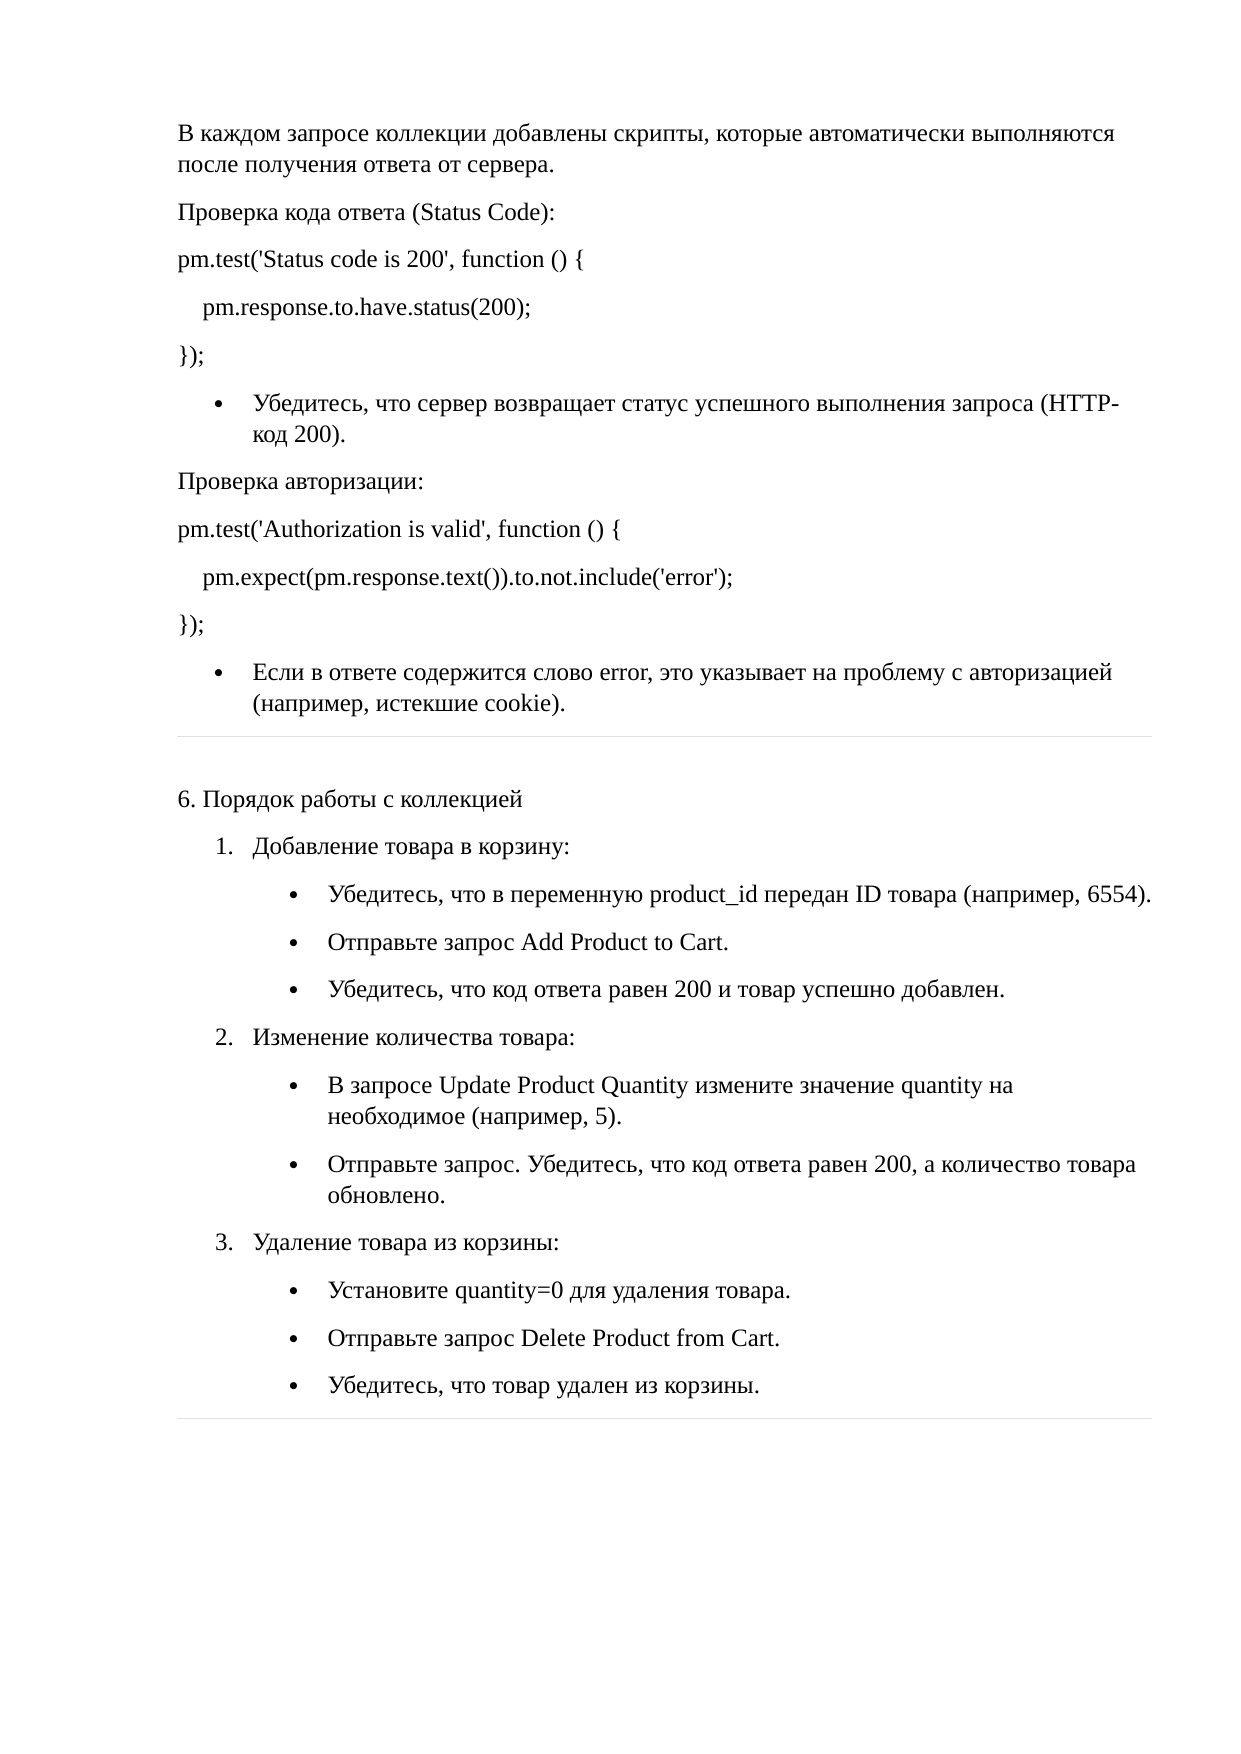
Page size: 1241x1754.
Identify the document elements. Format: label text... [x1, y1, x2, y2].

list Если в ответе содержится слово error, это указывает на проблему с авторизацией (например, истекшие cookie). [215, 657, 1152, 717]
text 6. Порядок работы с коллекцией [177, 784, 1152, 812]
list Установите quantity=0 для удаления товара. [290, 1275, 1152, 1304]
text pm.test('Status code is 200', function () { [177, 244, 1152, 273]
list В запросе Update Product Quantity измените значение quantity на необходимое (например, 5). [290, 1070, 1152, 1130]
text Проверка кода ответа (Status Code): [177, 197, 1152, 226]
text Проверка авторизации: [177, 466, 1152, 495]
list Убедитесь, что в переменную product_id передан ID товара (например, 6554). [290, 879, 1152, 908]
list Убедитесь, что товар удален из корзины. [290, 1371, 1152, 1399]
list Отправьте запрос Add Product to Cart. [290, 927, 1152, 956]
list Отправьте запрос. Убедитесь, что код ответа равен 200, а количество товара обновлено. [290, 1149, 1152, 1208]
list Добавление товара в корзину: [215, 831, 1152, 860]
list Убедитесь, что код ответа равен 200 и товар успешно добавлен. [290, 974, 1152, 1003]
text pm.test('Authorization is valid', function () { [177, 514, 1152, 543]
text pm.expect(pm.response.text()).to.not.include('error'); [177, 562, 1152, 591]
list Отправьте запрос Delete Product from Cart. [290, 1323, 1152, 1352]
list Удаление товара из корзины: [215, 1227, 1152, 1256]
text pm.response.to.have.status(200); [177, 292, 1152, 321]
list Убедитесь, что сервер возвращает статус успешного выполнения запроса (HTTP-код 200). [215, 388, 1152, 447]
list Изменение количества товара: [215, 1022, 1152, 1051]
text В каждом запросе коллекции добавлены скрипты, которые автоматически выполняются после получения ответа от сервера. [177, 118, 1152, 178]
text }); [177, 340, 1152, 369]
text }); [177, 609, 1152, 638]
